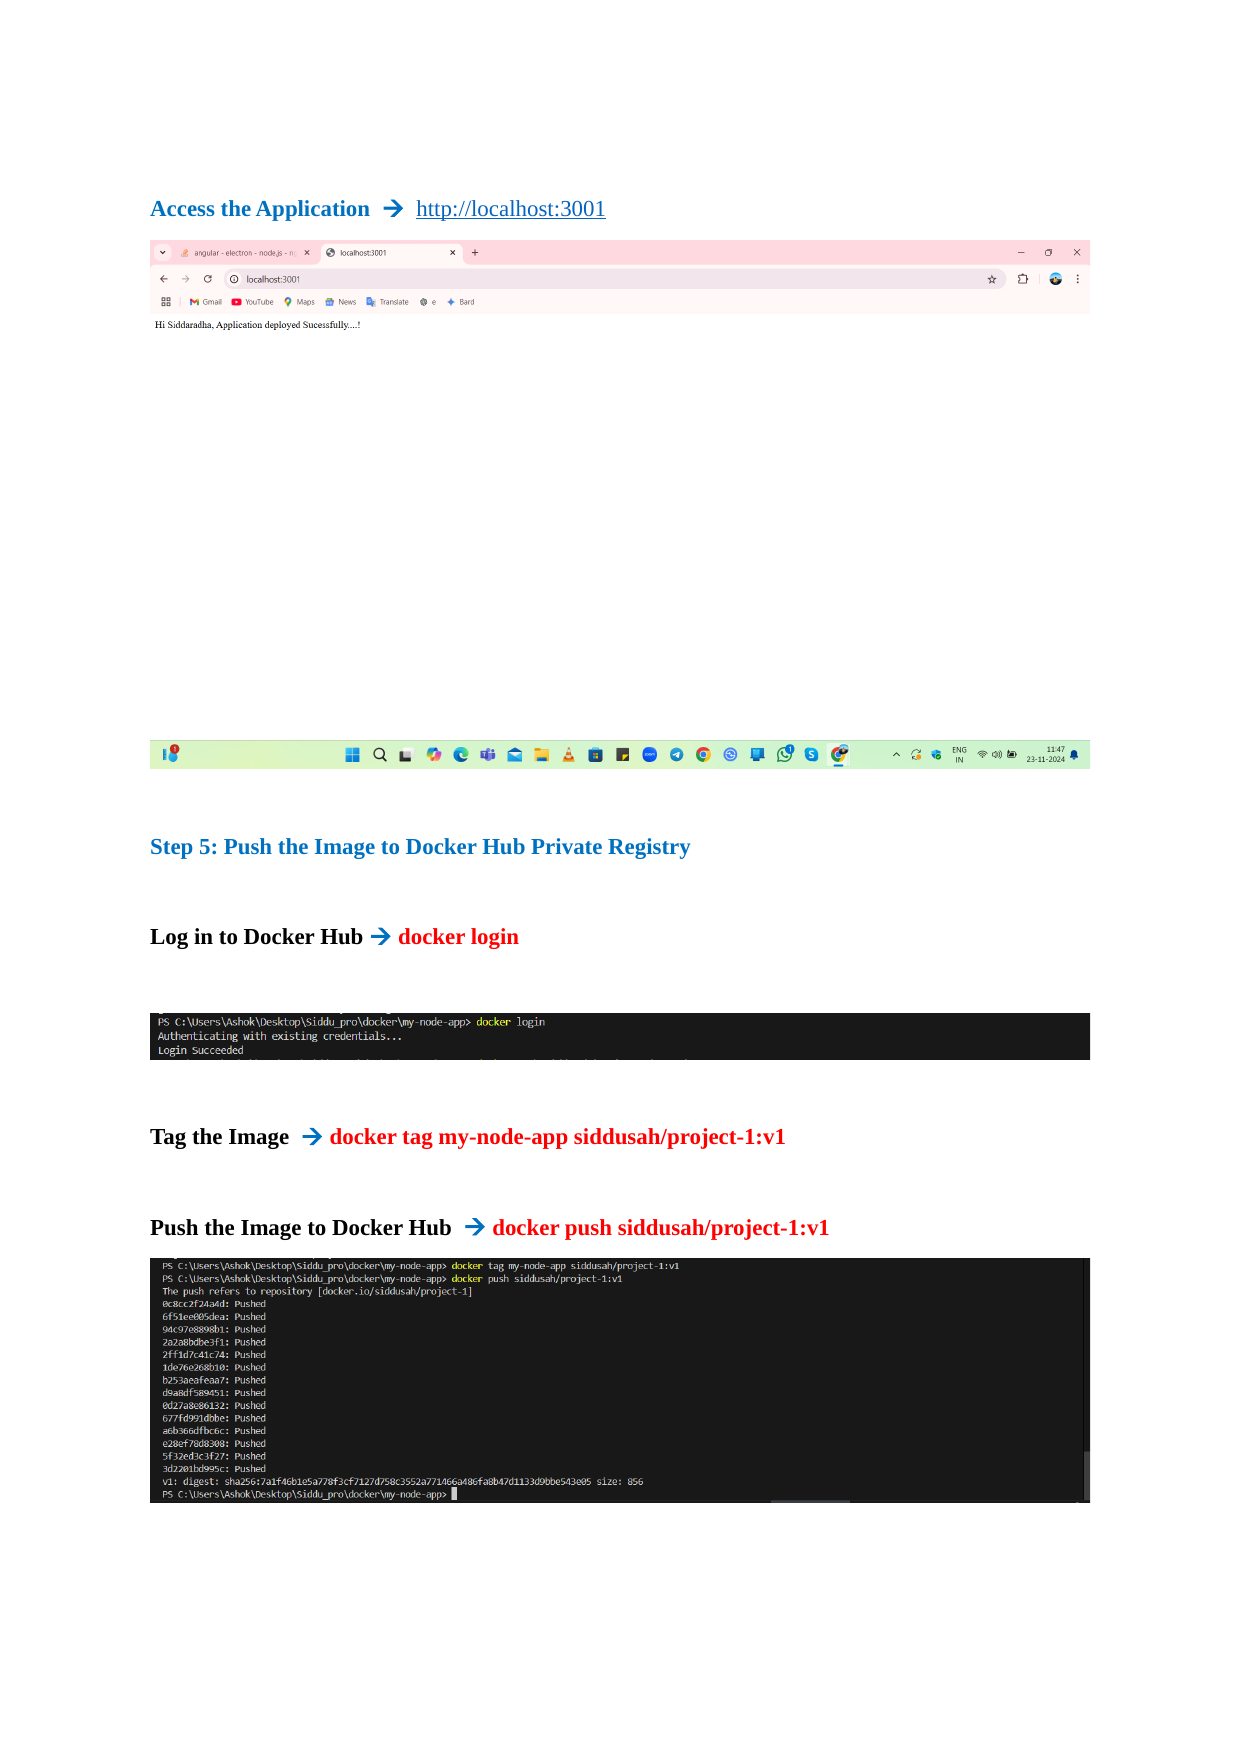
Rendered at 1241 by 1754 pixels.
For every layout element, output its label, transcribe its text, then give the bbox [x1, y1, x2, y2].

picture [150, 240, 1091, 769]
text Log in to Docker Hub docker login [150, 923, 1090, 949]
text Tag the Image docker tag my-node-app siddusah/project-1:v1 [150, 1123, 1090, 1150]
text Step 5: Push the Image to Docker Hub Private Registry [150, 833, 1090, 859]
text Push the Image to Docker Hub docker push siddusah/project-1:v1 [150, 1214, 1090, 1240]
picture [150, 1013, 1091, 1060]
picture [150, 1258, 1091, 1503]
text Access the Application http://localhost:3001 [150, 195, 1090, 221]
